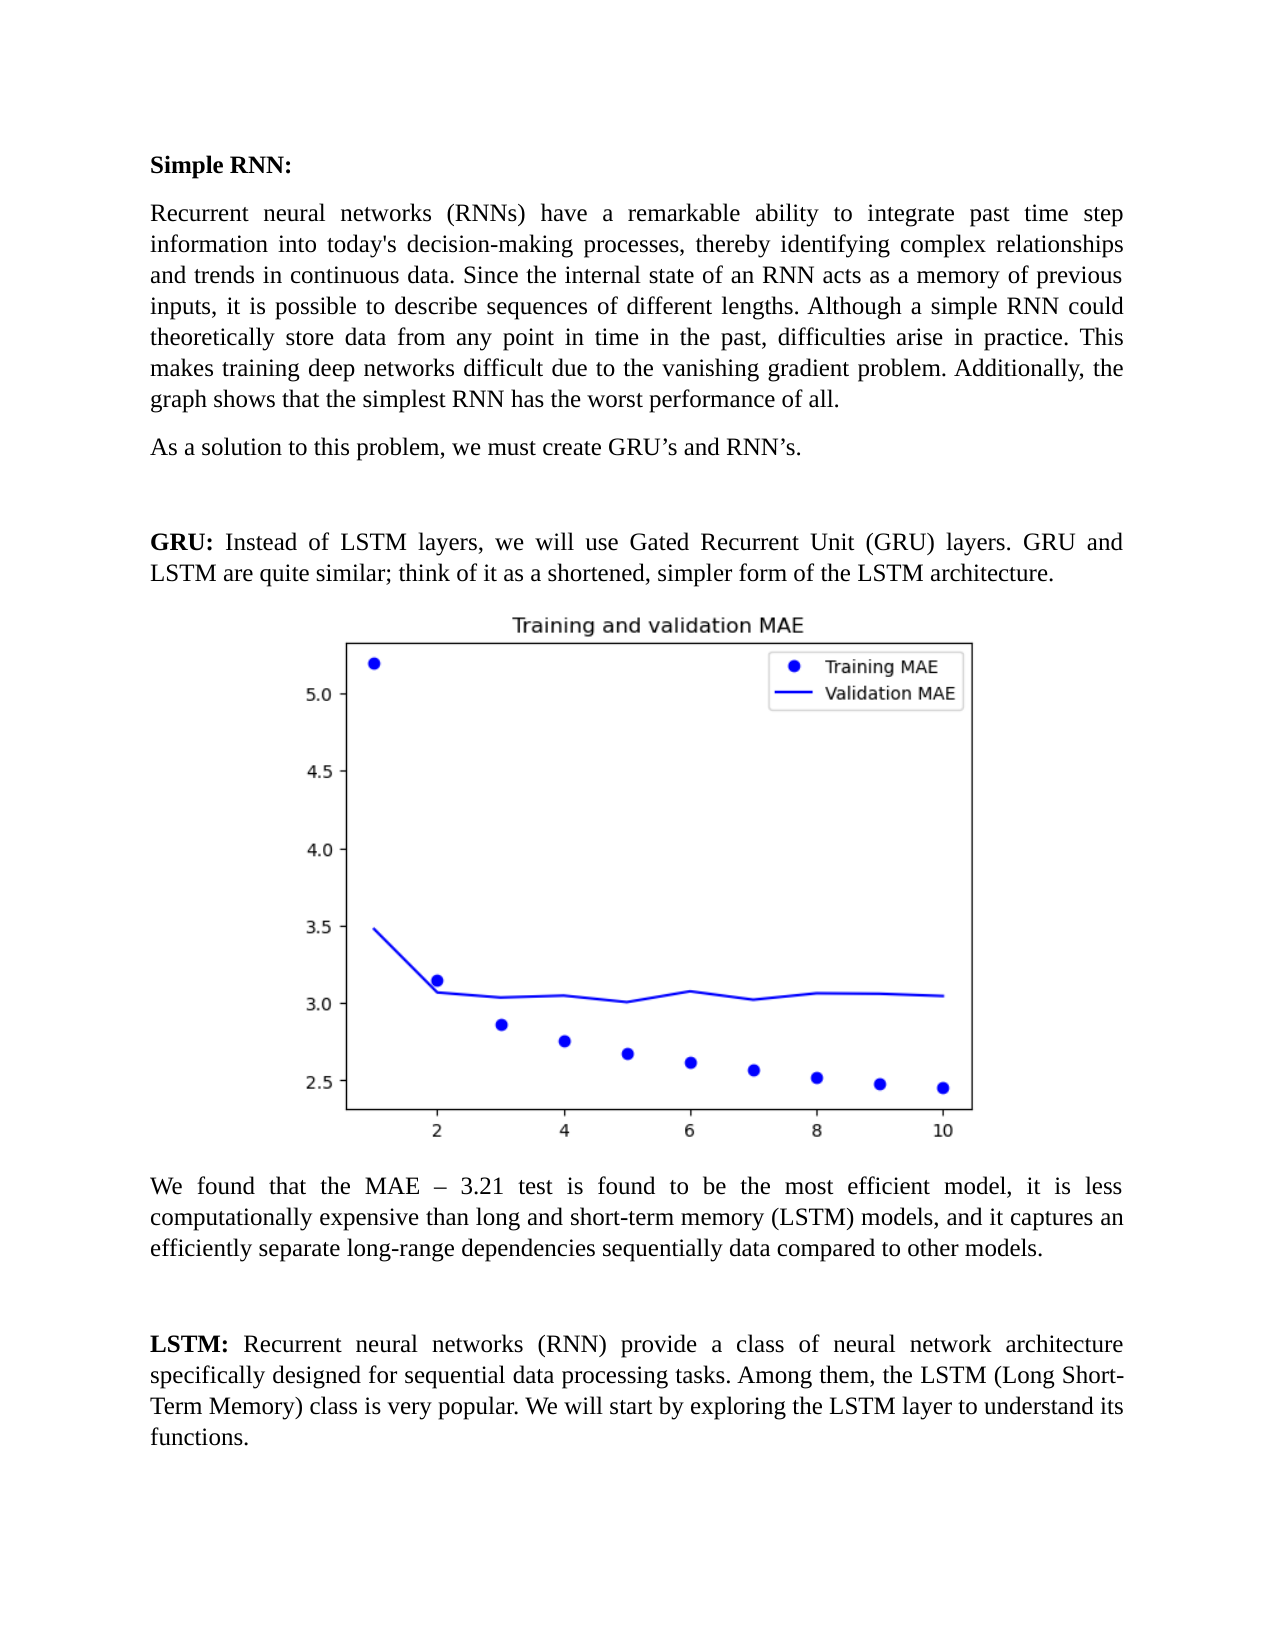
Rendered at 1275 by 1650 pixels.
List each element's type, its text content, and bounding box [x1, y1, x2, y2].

text We found that the MAE – 3.21 test is found to be the most efficient model, it is less computationally expensive than long and short-term memory (LSTM) models, and it captures an efficiently separate long-range dependencies sequentially data compared to other models. [150, 1171, 1125, 1262]
text Recurrent neural networks (RNNs) have a remarkable ability to integrate past time step information into today's decision-making processes, thereby identifying complex relationships and trends in continuous data. Since the internal state of an RNN acts as a memory of previous inputs, it is possible to describe sequences of different lengths. Although a simple RNN could theoretically store data from any point in time in the past, difficulties arise in practice. This makes training deep networks difficult due to the vanishing gradient problem. Additionally, the graph shows that the simplest RNN has the worst performance of all. [150, 198, 1125, 413]
text As a solution to this problem, we must create GRU’s and RNN’s. [150, 432, 1125, 460]
text LSTM: Recurrent neural networks (RNN) provide a class of neural network architecture specifically designed for sequential data processing tasks. Among them, the LSTM (Long Short-Term Memory) class is very popular. We will start by exploring the LSTM layer to understand its functions. [150, 1329, 1125, 1451]
text Simple RNN: [150, 150, 1125, 179]
text GRU: Instead of LSTM layers, we will use Gated Recurrent Unit (GRU) layers. GRU and LSTM are quite similar; think of it as a shortened, simpler form of the LSTM architecture. [150, 527, 1125, 587]
picture [293, 605, 983, 1152]
